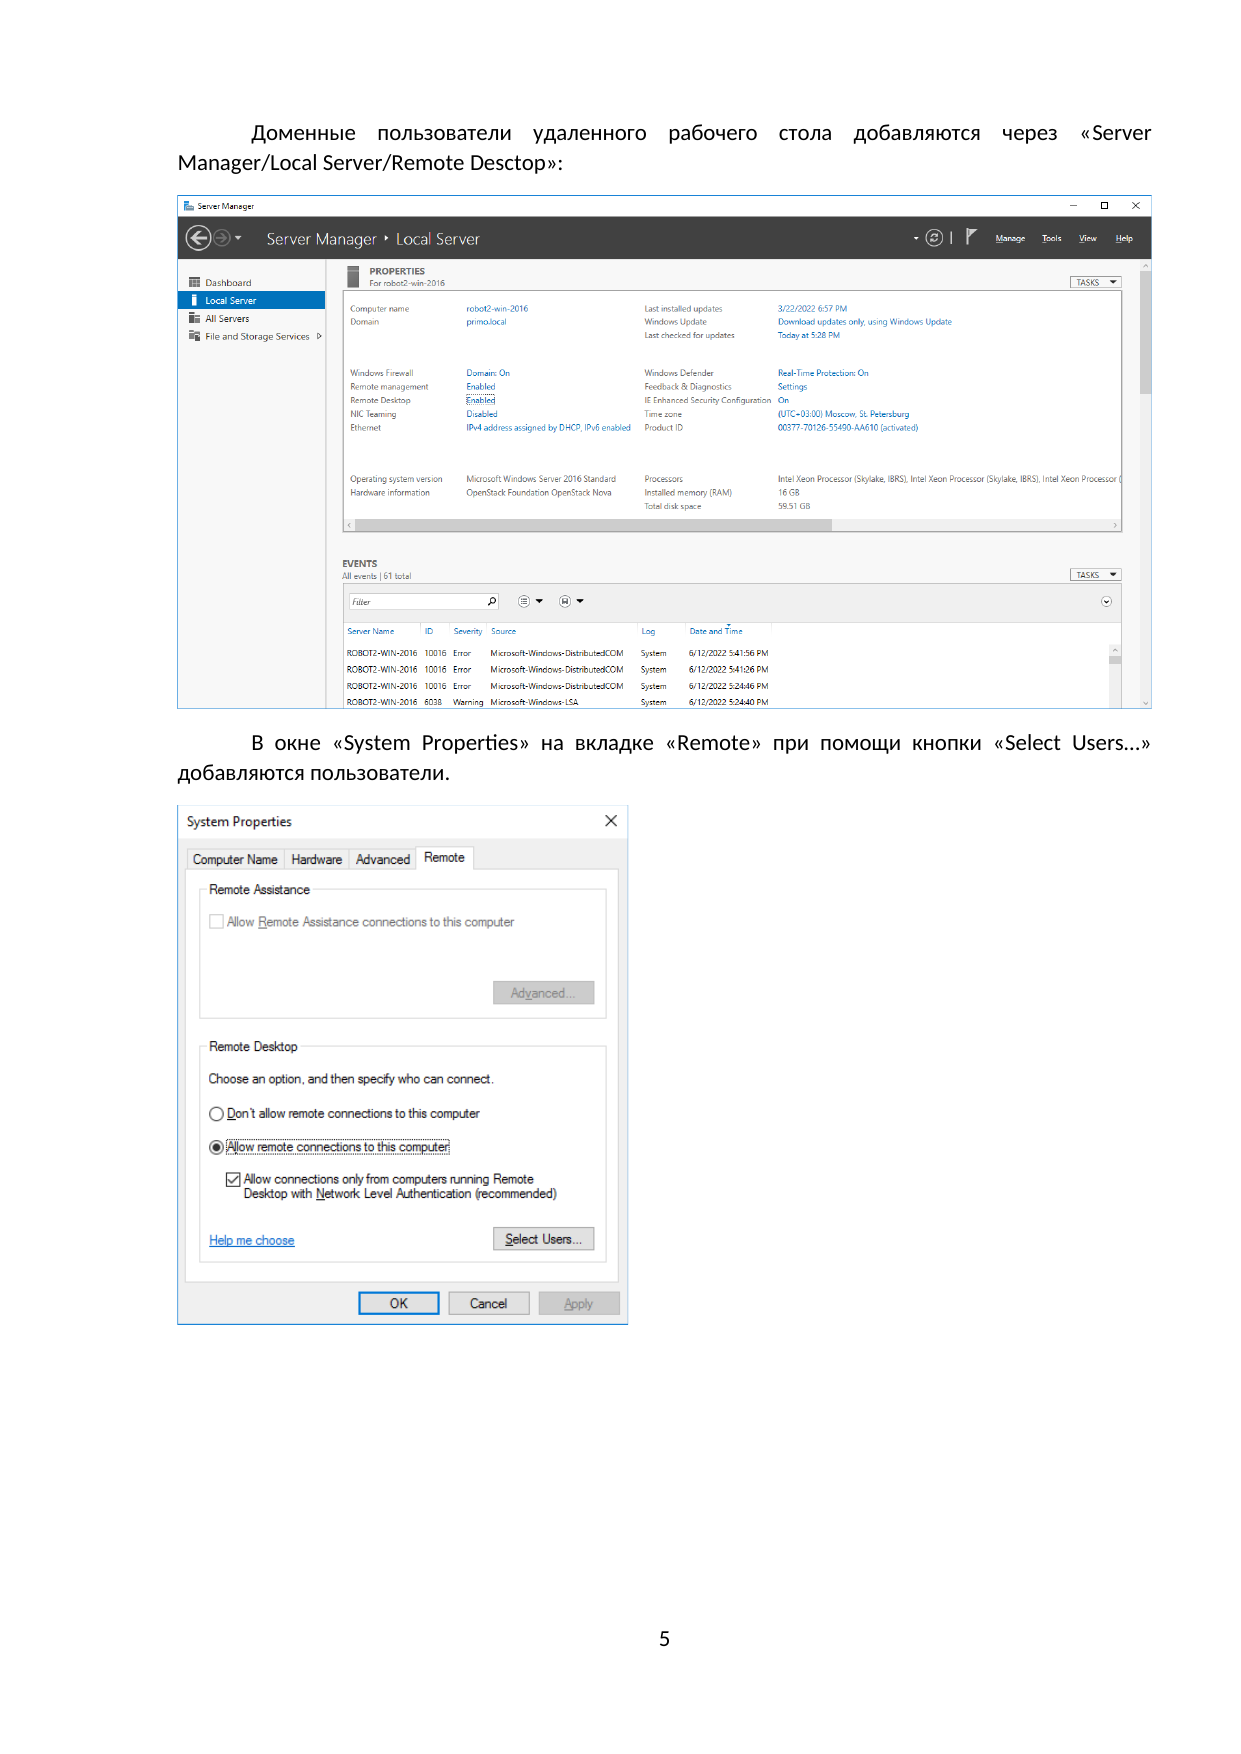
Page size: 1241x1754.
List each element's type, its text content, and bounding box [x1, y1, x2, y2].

picture [177, 805, 629, 1325]
text В окне «System Properties» на вкладке «Remote» при помощи кнопки «Select Users…» добавляются пользователи. [177, 728, 1152, 786]
text Доменные пользователи удаленного рабочего стола добавляются через «Server Manager/Local Server/Remote Desctop»: [177, 118, 1152, 176]
picture [177, 195, 1152, 709]
